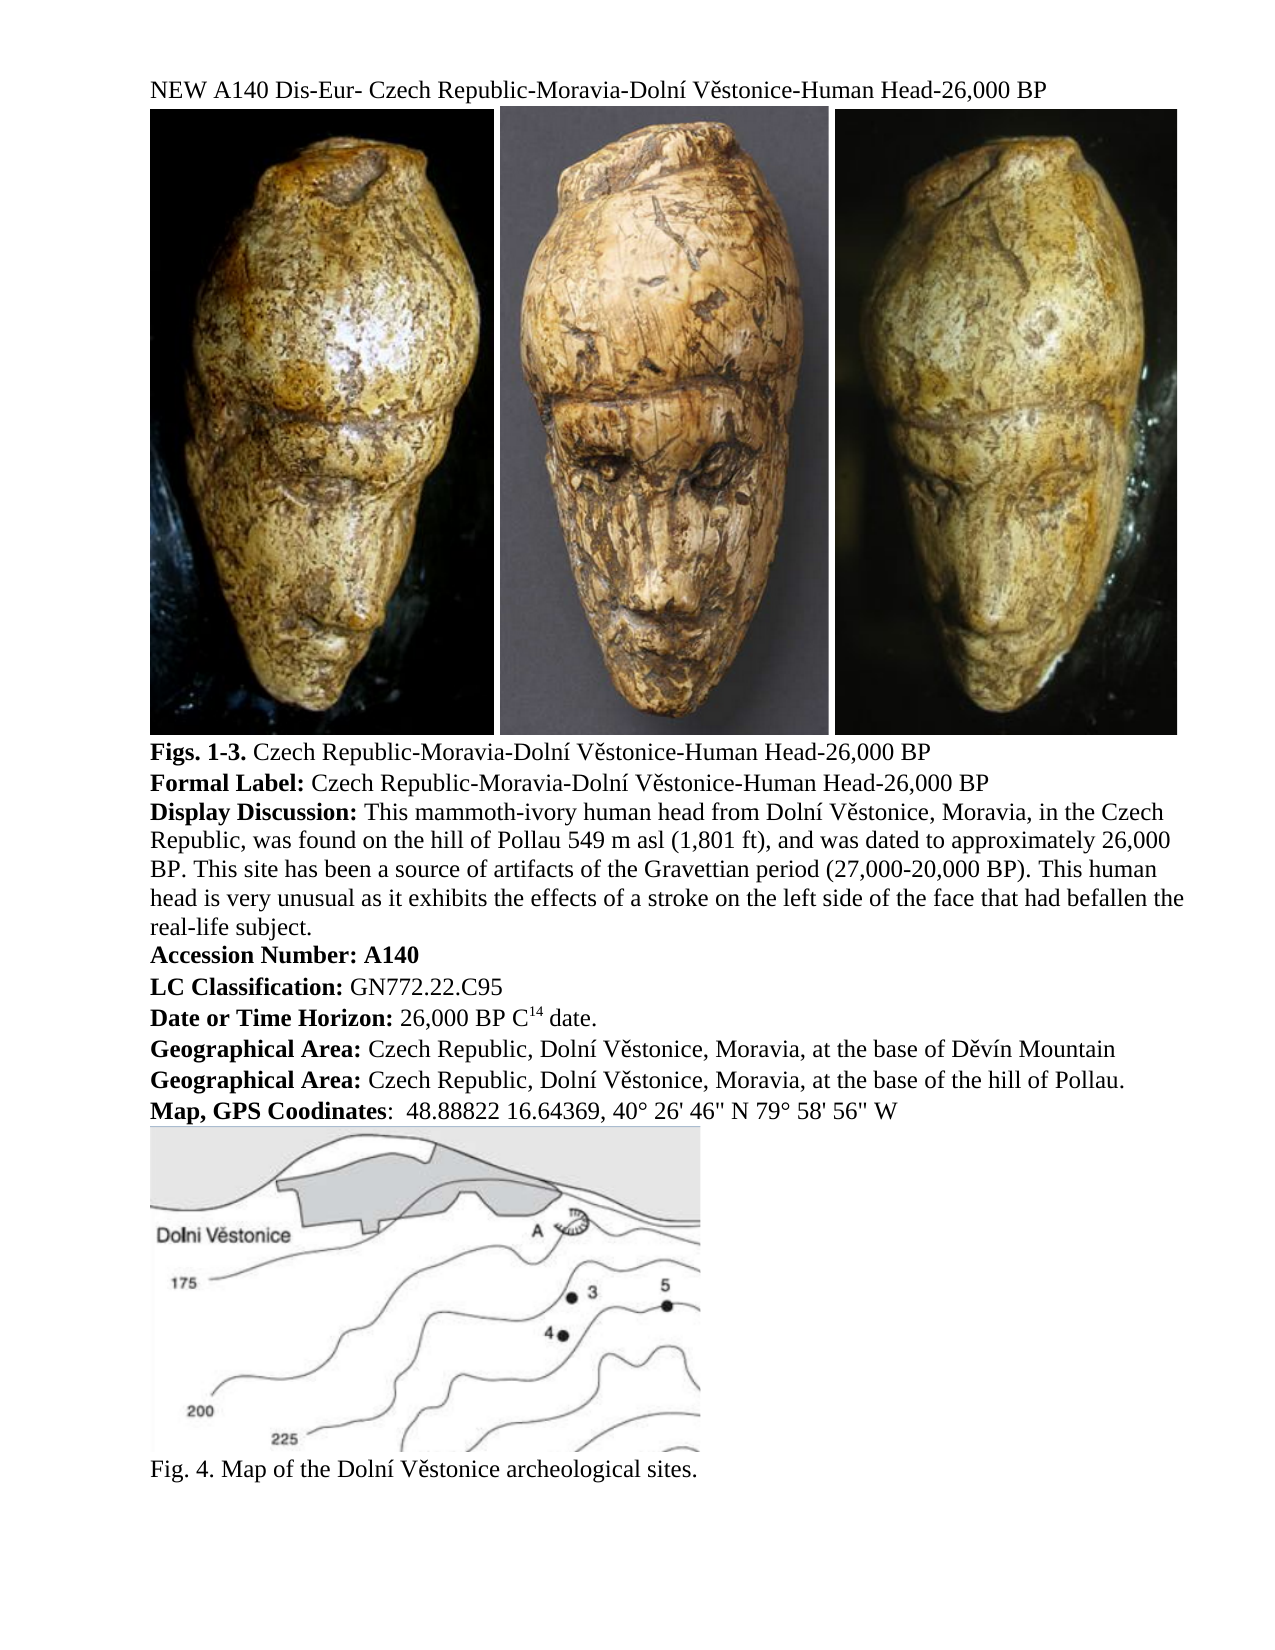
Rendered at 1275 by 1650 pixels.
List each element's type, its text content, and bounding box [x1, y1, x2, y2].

text Date or Time Horizon: 26,000 BP C14 date. [150, 1003, 1200, 1031]
text Figs. 1-3. Czech Republic-Moravia-Dolní Věstonice-Human Head-26,000 BP [150, 737, 1200, 766]
text Formal Label: Czech Republic-Moravia-Dolní Věstonice-Human Head-26,000 BP [150, 768, 1200, 797]
picture [150, 109, 494, 735]
picture [500, 106, 829, 735]
text Display Discussion: This mammoth-ivory human head from Dolní Věstonice, Moravia, in the Czech Republic, was found on the hill of Pollau 549 m asl (1,801 ft), and was dated to approximately 26,000 BP. This site has been a source of artifacts of the Gravettian period (27,000-20,000 BP). This human head is very unusual as it exhibits the effects of a stroke on the left side of the face that had befallen the real-life subject. [150, 797, 1200, 941]
picture [835, 109, 1178, 735]
picture [150, 1126, 701, 1452]
text Map, GPS Coodinates: 48.88822 16.64369, 40° 26' 46" N 79° 58' 56" W [150, 1096, 1200, 1124]
text Fig. 4. Map of the Dolní Věstonice archeological sites. [150, 1454, 1200, 1483]
text LC Classification: GN772.22.C95 [150, 972, 1200, 1000]
text Geographical Area: Czech Republic, Dolní Věstonice, Moravia, at the base of the hill of Pollau. [150, 1065, 1200, 1093]
text NEW A140 Dis-Eur- Czech Republic-Moravia-Dolní Věstonice-Human Head-26,000 BP [150, 75, 1200, 104]
text Accession Number: A140 [150, 941, 1200, 969]
text Geographical Area: Czech Republic, Dolní Věstonice, Moravia, at the base of Děvín Mountain [150, 1034, 1200, 1062]
